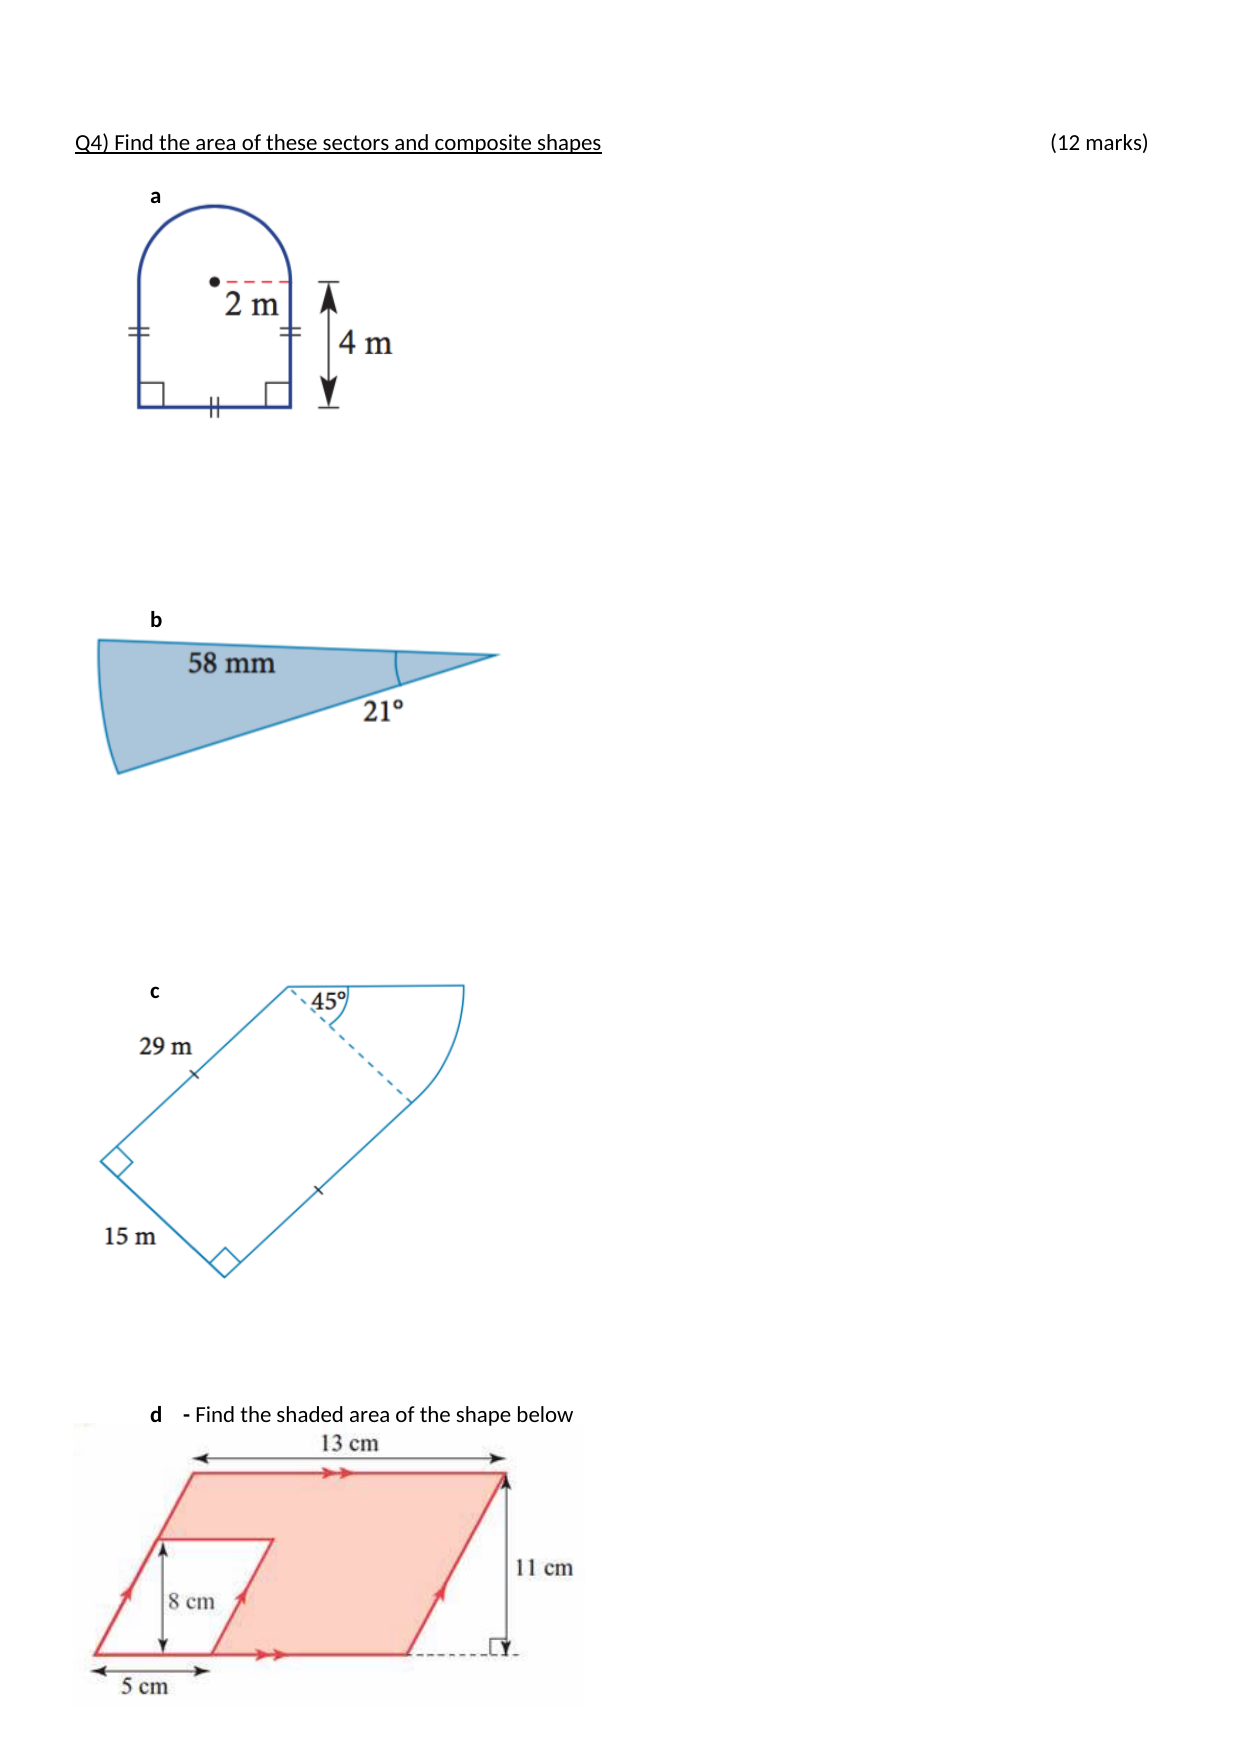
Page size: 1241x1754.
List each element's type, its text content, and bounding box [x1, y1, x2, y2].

picture [96, 209, 417, 448]
picture [62, 972, 484, 1304]
picture [74, 616, 533, 794]
picture [73, 1423, 586, 1707]
text Q4) Find the area of these sectors and composite shapes (12 marks) [75, 128, 1165, 156]
text b [75, 605, 1165, 633]
text d - Find the shaded area of the shape below [75, 1401, 1165, 1428]
text a [75, 181, 1165, 209]
text c [75, 976, 1165, 1004]
